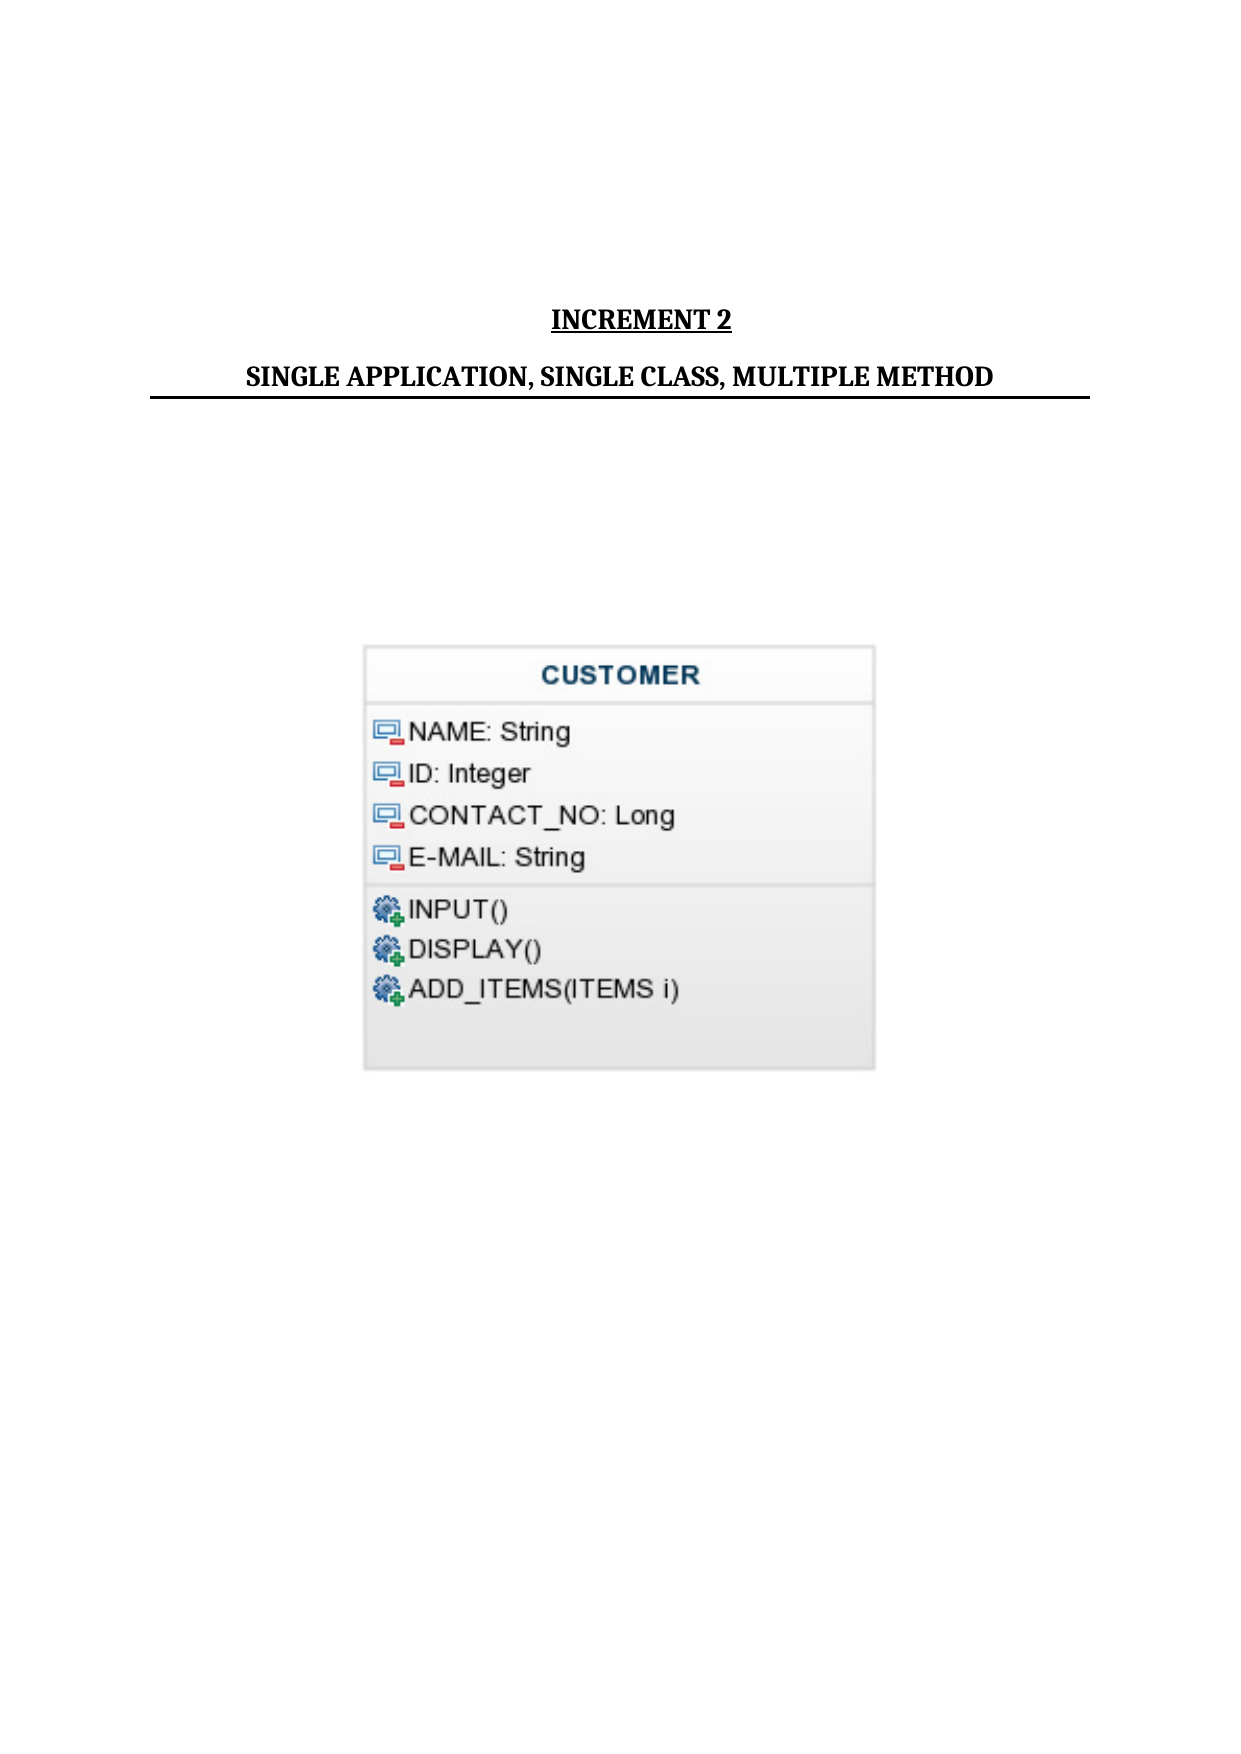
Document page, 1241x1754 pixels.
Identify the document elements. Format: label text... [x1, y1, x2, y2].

subtitle INCREMENT 2 [450, 303, 1090, 337]
picture [261, 643, 979, 1174]
subtitle SINGLE APPLICATION, SINGLE CLASS, MULTIPLE METHOD [150, 360, 1090, 396]
